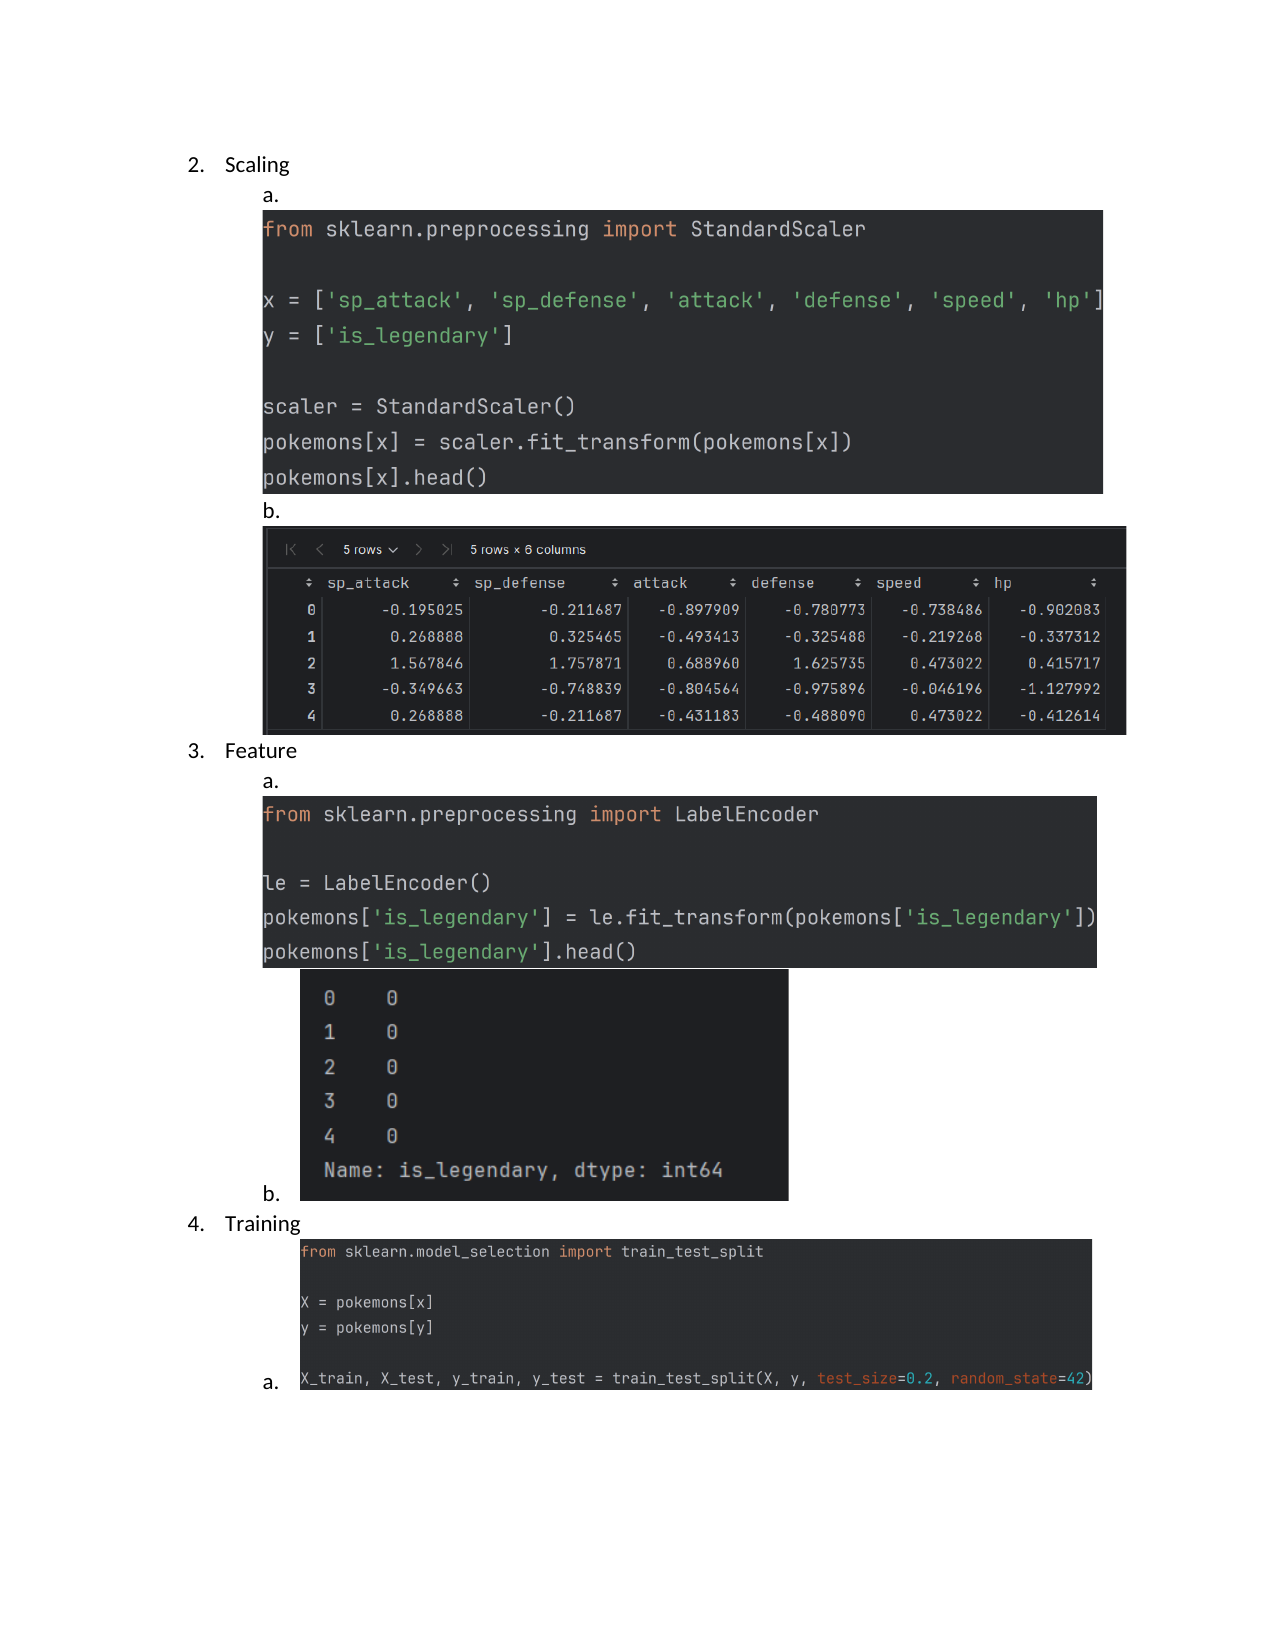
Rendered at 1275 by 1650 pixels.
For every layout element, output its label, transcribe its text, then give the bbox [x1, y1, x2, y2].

picture [262, 526, 1127, 735]
picture [262, 796, 1097, 968]
list Feature [187, 736, 1125, 764]
list Training [187, 1209, 1125, 1237]
picture [262, 210, 1104, 494]
picture [300, 1239, 1093, 1390]
picture [300, 969, 789, 1201]
list Scaling [187, 150, 1125, 178]
